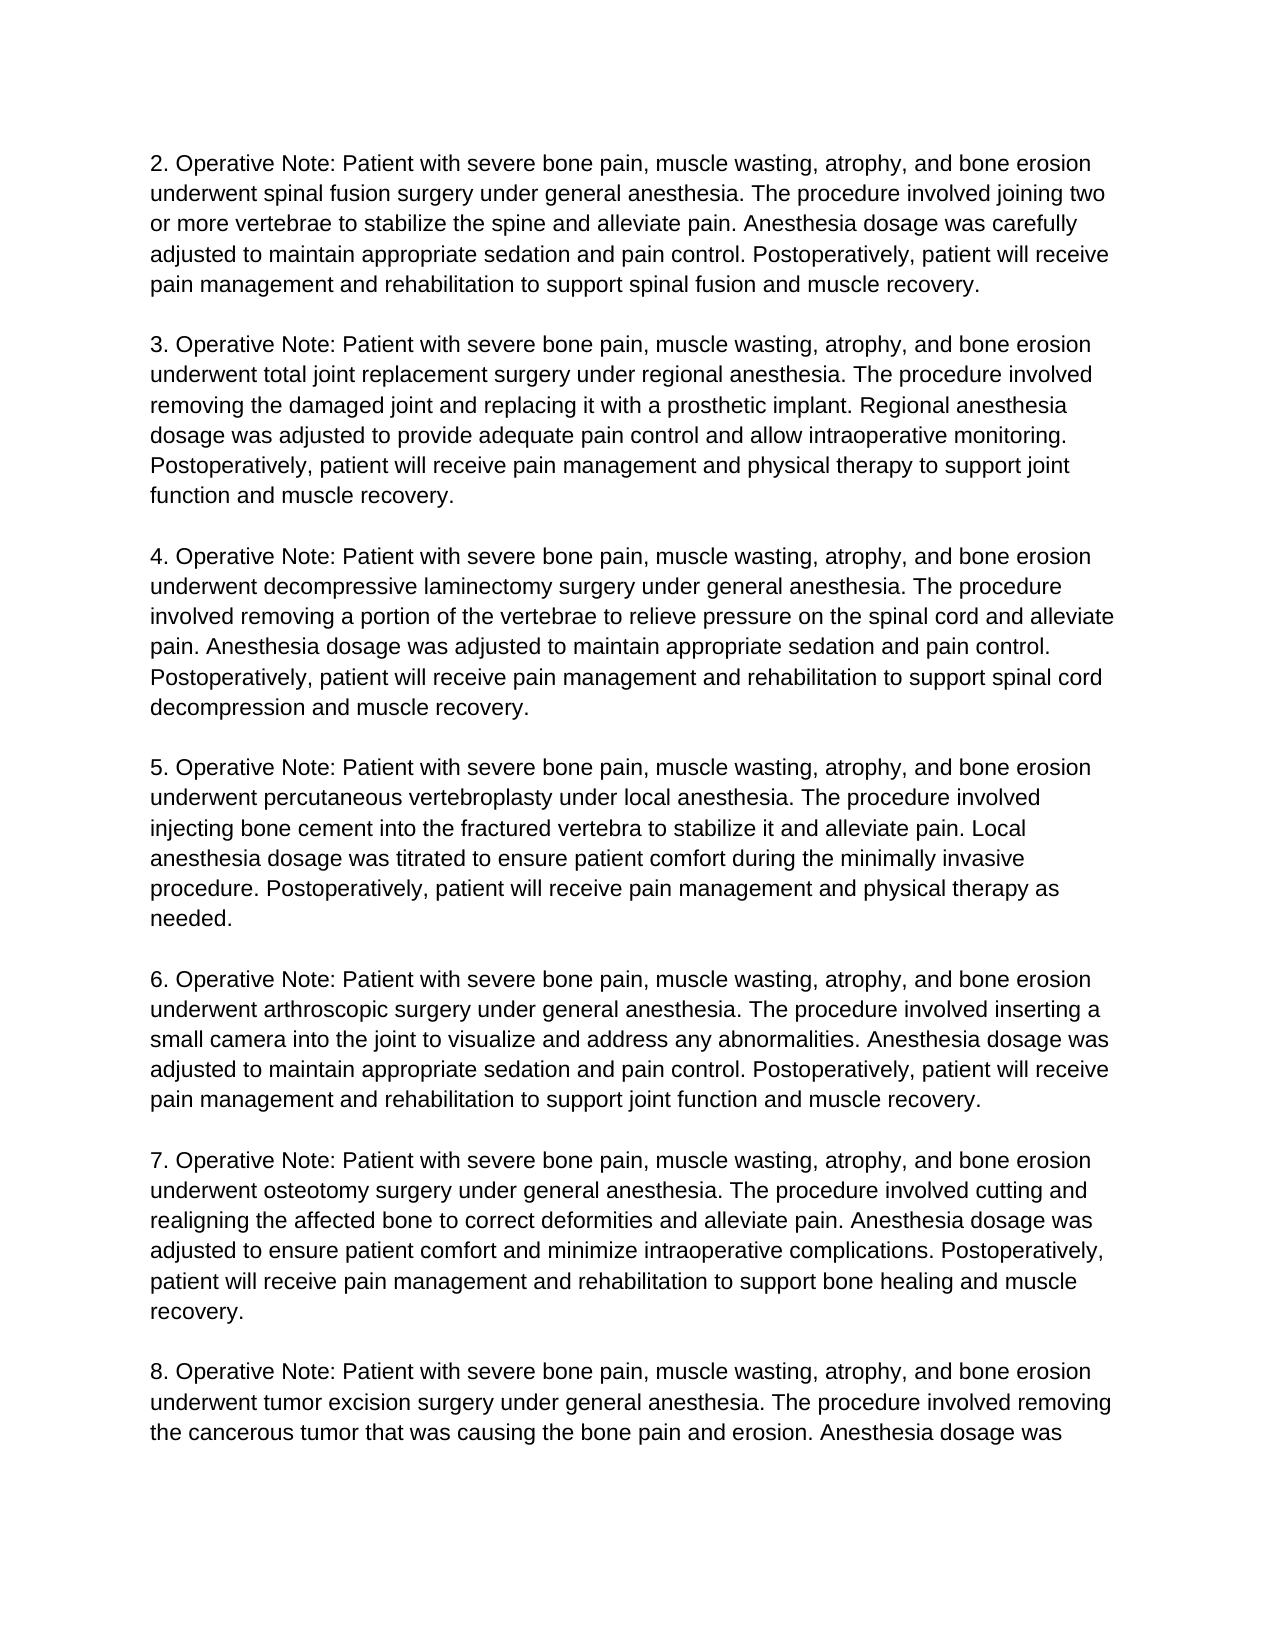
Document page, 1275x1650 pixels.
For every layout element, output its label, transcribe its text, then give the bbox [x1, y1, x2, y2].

text 5. Operative Note: Patient with severe bone pain, muscle wasting, atrophy, and bone erosion underwent percutaneous vertebroplasty under local anesthesia. The procedure involved injecting bone cement into the fractured vertebra to stabilize it and alleviate pain. Local anesthesia dosage was titrated to ensure patient comfort during the minimally invasive procedure. Postoperatively, patient will receive pain management and physical therapy as needed. [150, 754, 1125, 932]
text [150, 1358, 1125, 1445]
text 6. Operative Note: Patient with severe bone pain, muscle wasting, atrophy, and bone erosion underwent arthroscopic surgery under general anesthesia. The procedure involved inserting a small camera into the joint to visualize and address any abnormalities. Anesthesia dosage was adjusted to maintain appropriate sedation and pain control. Postoperatively, patient will receive pain management and rehabilitation to support joint function and muscle recovery. [150, 966, 1125, 1113]
text 7. Operative Note: Patient with severe bone pain, muscle wasting, atrophy, and bone erosion underwent osteotomy surgery under general anesthesia. The procedure involved cutting and realigning the affected bone to correct deformities and alleviate pain. Anesthesia dosage was adjusted to ensure patient comfort and minimize intraoperative complications. Postoperatively, patient will receive pain management and rehabilitation to support bone healing and muscle recovery. [150, 1147, 1125, 1324]
text 4. Operative Note: Patient with severe bone pain, muscle wasting, atrophy, and bone erosion underwent decompressive laminectomy surgery under general anesthesia. The procedure involved removing a portion of the vertebrae to relieve pressure on the spinal cord and alleviate pain. Anesthesia dosage was adjusted to maintain appropriate sedation and pain control. Postoperatively, patient will receive pain management and rehabilitation to support spinal cord decompression and muscle recovery. [150, 543, 1125, 720]
text 2. Operative Note: Patient with severe bone pain, muscle wasting, atrophy, and bone erosion underwent spinal fusion surgery under general anesthesia. The procedure involved joining two or more vertebrae to stabilize the spine and alleviate pain. Anesthesia dosage was carefully adjusted to maintain appropriate sedation and pain control. Postoperatively, patient will receive pain management and rehabilitation to support spinal fusion and muscle recovery. [150, 150, 1125, 297]
text 3. Operative Note: Patient with severe bone pain, muscle wasting, atrophy, and bone erosion underwent total joint replacement surgery under regional anesthesia. The procedure involved removing the damaged joint and replacing it with a prosthetic implant. Regional anesthesia dosage was adjusted to provide adequate pain control and allow intraoperative monitoring. Postoperatively, patient will receive pain management and physical therapy to support joint function and muscle recovery. [150, 331, 1125, 509]
